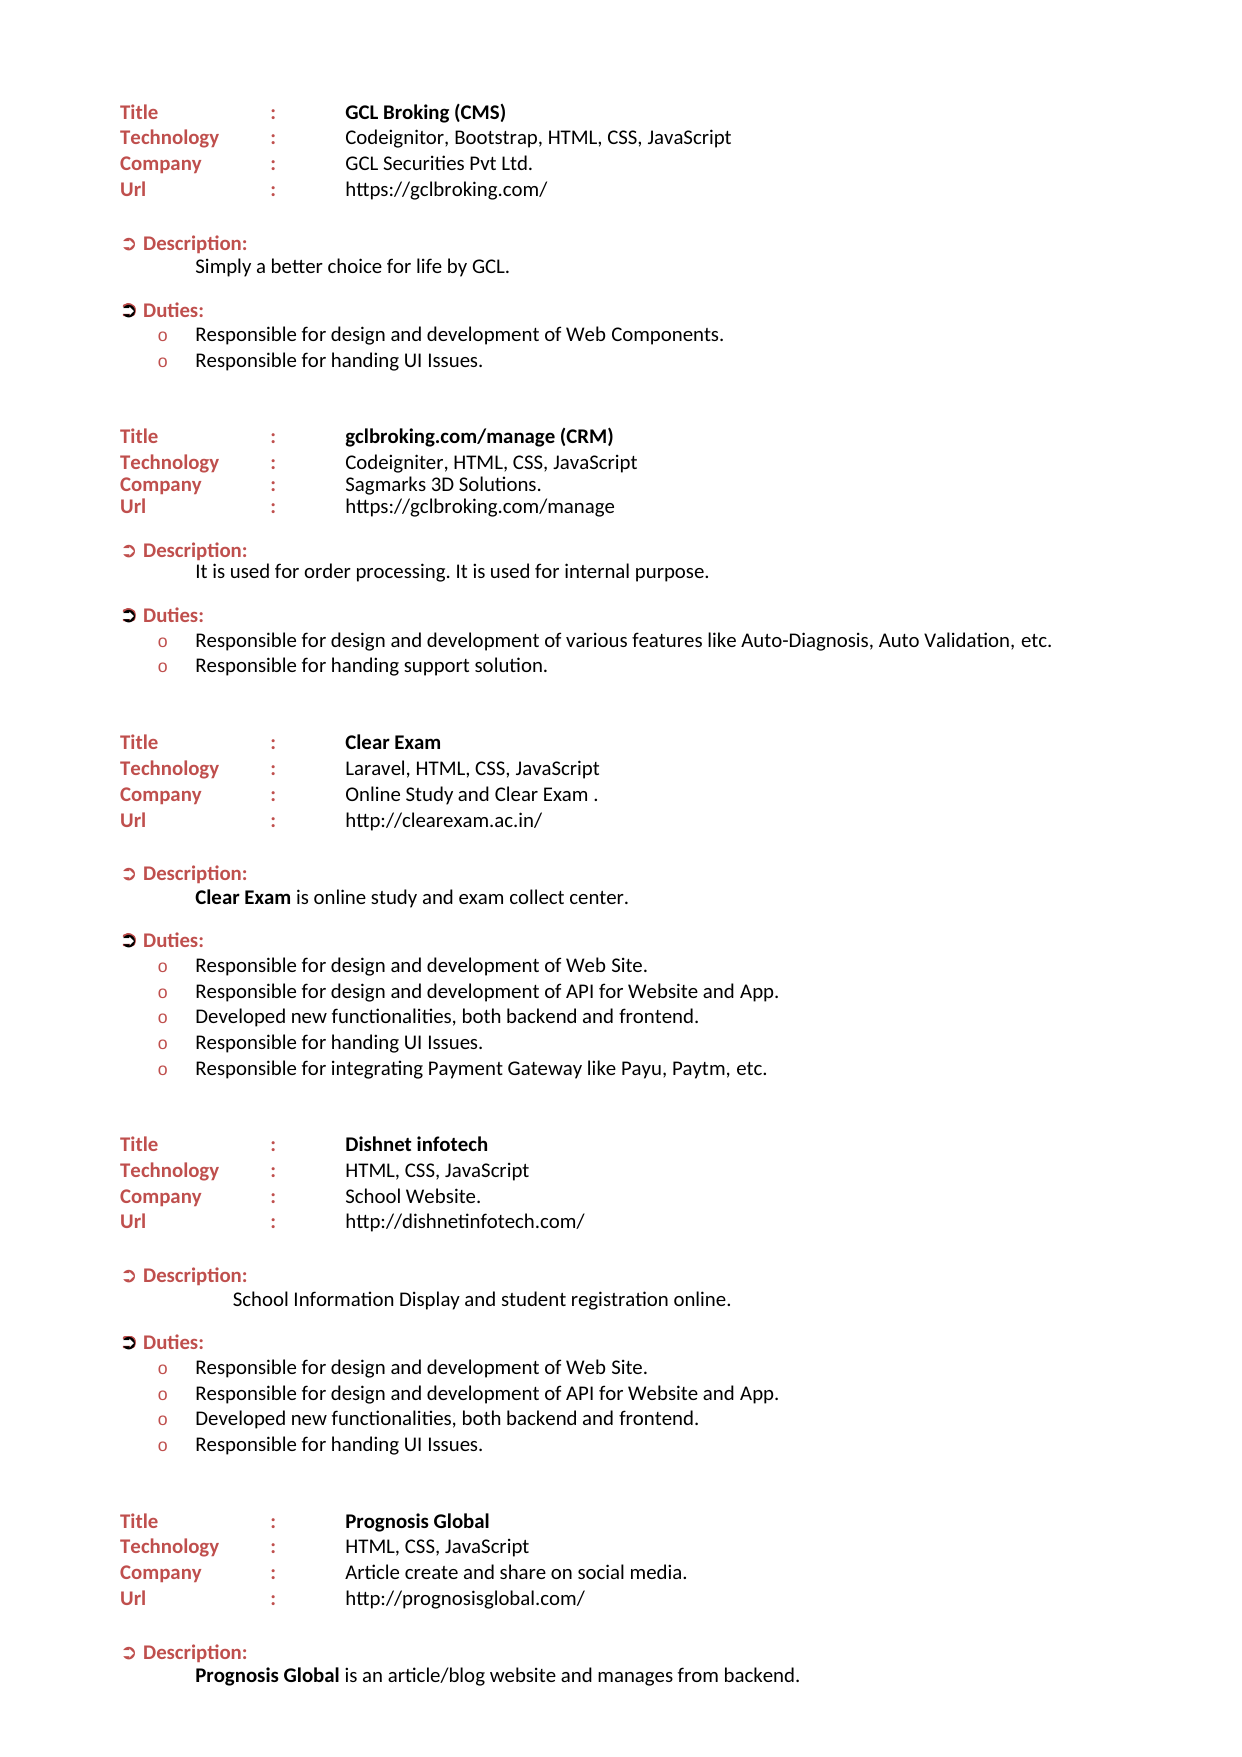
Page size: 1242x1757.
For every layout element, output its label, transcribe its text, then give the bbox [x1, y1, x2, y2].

subtitle Title : GCL Broking (CMS) [120, 99, 1131, 124]
list Responsible for design and development of API for Website and App. [158, 978, 1131, 1003]
list Responsible for handing support solution. [158, 653, 1131, 678]
text Title : Clear Exam [120, 729, 1131, 755]
text Technology : HTML, CSS, JavaScript [120, 1157, 1131, 1183]
text Company : Article create and share on social media. [120, 1559, 1131, 1585]
text ➲ Duties: [120, 930, 1131, 952]
text Company : GCL Securities Pvt Ltd. [120, 150, 1131, 176]
text ➲ Duties: [120, 1332, 1131, 1354]
text Url : http://clearexam.ac.in/ [120, 807, 1131, 832]
text Title : Dishnet infotech [120, 1132, 1131, 1157]
subtitle ➲ Description: [120, 228, 1131, 256]
text School Information Display and student registration online. [195, 1289, 1131, 1310]
text Technology : HTML, CSS, JavaScript [120, 1533, 1131, 1559]
list Responsible for handing UI Issues. [158, 1431, 1131, 1457]
text Technology : Laravel, HTML, CSS, JavaScript [120, 755, 1131, 781]
subtitle ➲ Description: [120, 1261, 1131, 1289]
list Responsible for handing UI Issues. [158, 347, 1131, 373]
subtitle ➲ Description: [120, 539, 1131, 562]
list Responsible for design and development of Web Site. [158, 952, 1131, 978]
text Company : Sagmarks 3D Solutions. [120, 475, 1131, 496]
list Responsible for design and development of Web Site. [158, 1354, 1131, 1380]
text Title : Prognosis Global [120, 1508, 1131, 1533]
text Url : https://gclbroking.com/ [120, 176, 1131, 201]
text It is used for order processing. It is used for internal purpose. [195, 562, 1131, 583]
text Clear Exam is online study and exam collect center. [195, 887, 1131, 908]
subtitle ➲ Description: [120, 1637, 1131, 1665]
text Url : http://prognosisglobal.com/ [120, 1585, 1131, 1610]
text Url : https://gclbroking.com/manage [120, 496, 1131, 518]
text ➲ Duties: [120, 299, 1131, 321]
text Company : Online Study and Clear Exam . [120, 781, 1131, 806]
list Responsible for integrating Payment Gateway like Payu, Paytm, etc. [158, 1055, 1131, 1080]
subtitle Title : gclbroking.com/manage (CRM) [120, 423, 1131, 449]
list Developed new functionalities, both backend and frontend. [158, 1406, 1131, 1431]
text Simply a better choice for life by GCL. [195, 256, 1131, 278]
list Responsible for design and development of API for Website and App. [158, 1380, 1131, 1405]
subtitle ➲ Description: [120, 858, 1131, 887]
list Developed new functionalities, both backend and frontend. [158, 1004, 1131, 1029]
text Prognosis Global is an article/blog website and manages from backend. [195, 1665, 1131, 1687]
list Responsible for design and development of Web Components. [158, 321, 1131, 347]
list Responsible for handing UI Issues. [158, 1029, 1131, 1055]
text Technology : Codeignitor, Bootstrap, HTML, CSS, JavaScript [120, 124, 1131, 150]
text Company : School Website. [120, 1183, 1131, 1208]
text ➲ Duties: [120, 604, 1131, 627]
text Url : http://dishnetinfotech.com/ [120, 1209, 1131, 1234]
text Technology : Codeigniter, HTML, CSS, JavaScript [120, 449, 1131, 474]
list Responsible for design and development of various features like Auto-Diagnosis, Auto Validation, etc. [158, 627, 1131, 652]
